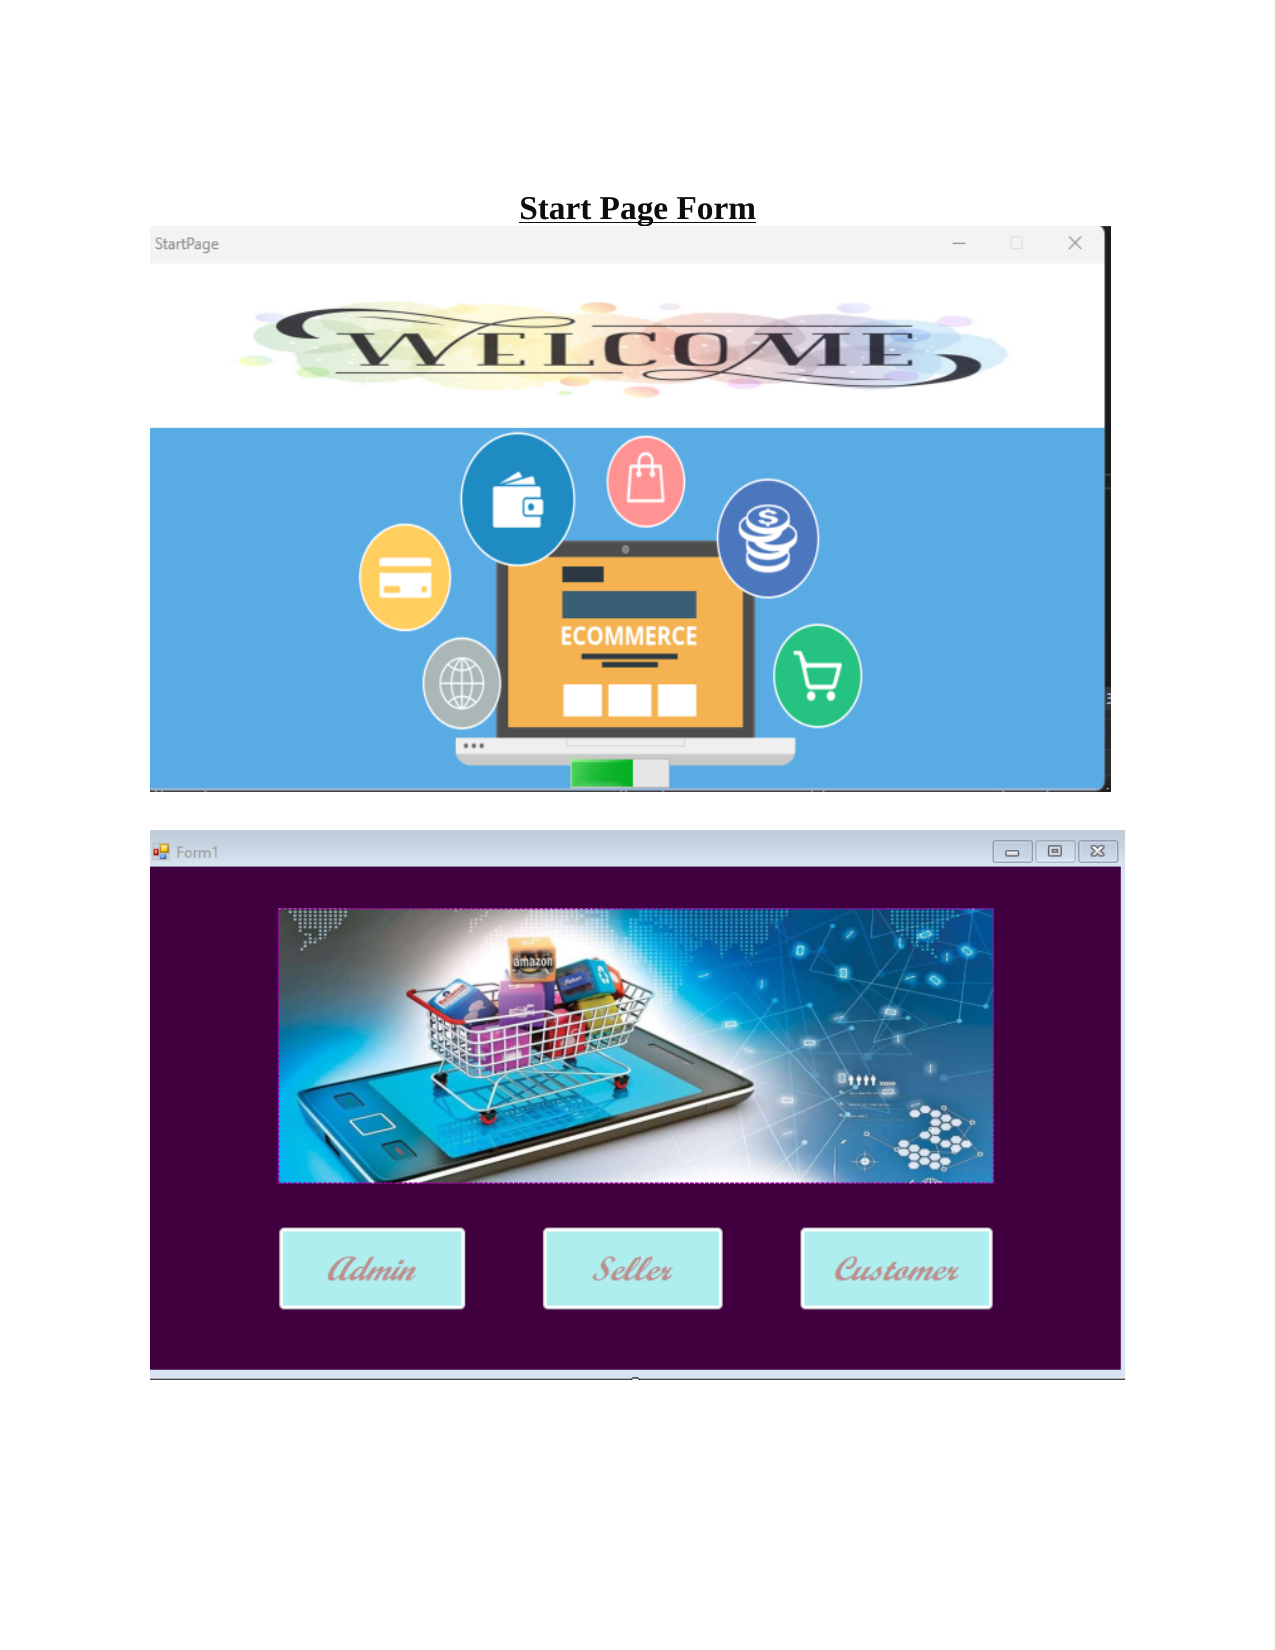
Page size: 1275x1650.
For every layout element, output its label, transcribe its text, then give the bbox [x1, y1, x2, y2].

picture [150, 830, 1125, 1380]
picture [150, 226, 1111, 792]
text Start Page Form [150, 188, 1125, 227]
